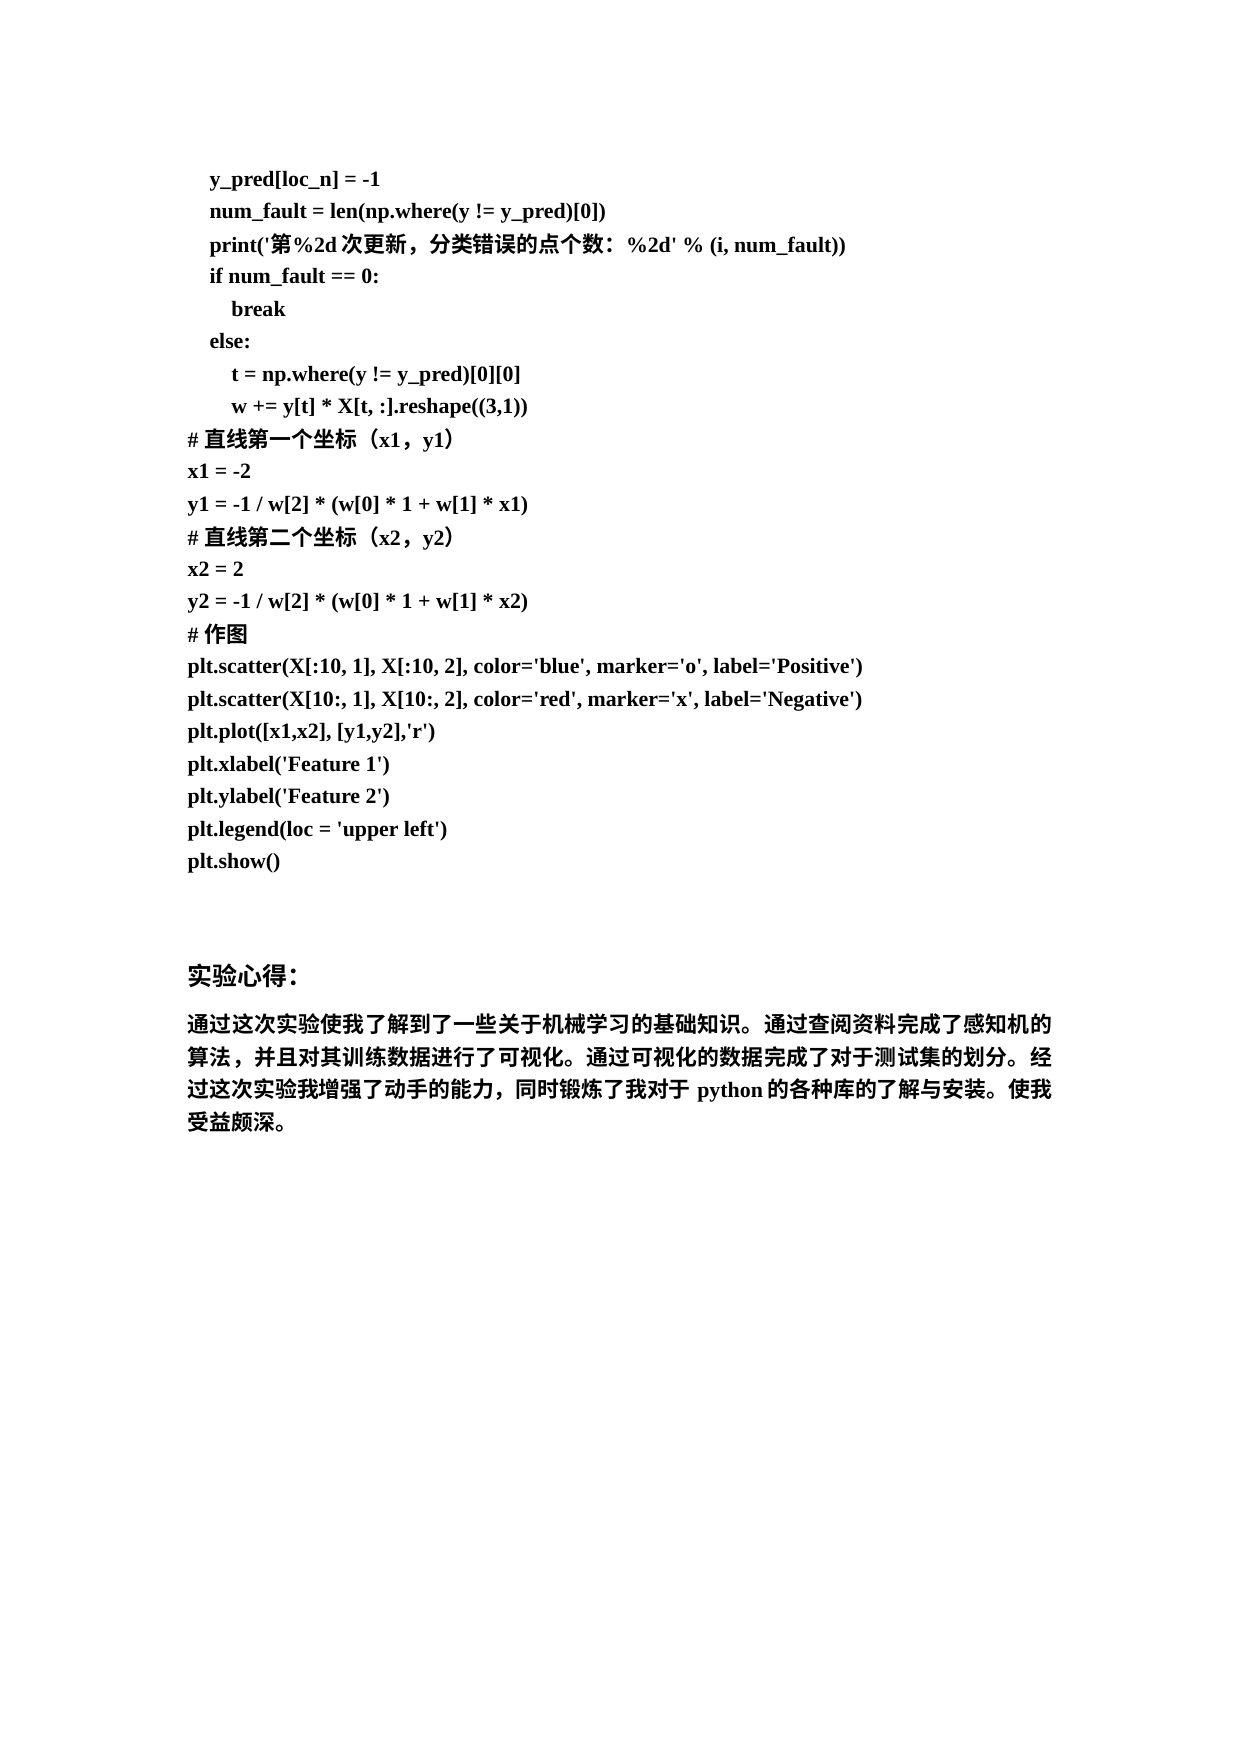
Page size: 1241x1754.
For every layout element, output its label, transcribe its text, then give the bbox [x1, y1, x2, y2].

text y_pred[loc_n] = -1 [187, 162, 1053, 194]
text print('第%2d次更新，分类错误的点个数：%2d' % (i, num_fault)) [187, 227, 1053, 259]
text plt.scatter(X[10:, 1], X[10:, 2], color='red', marker='x', label='Negative') [187, 682, 1053, 714]
text break [187, 292, 1053, 324]
text if num_fault == 0: [187, 259, 1053, 292]
text x1 = -2 [187, 454, 1053, 487]
text plt.plot([x1,x2], [y1,y2],'r') [187, 714, 1053, 747]
text 实验心得： [187, 942, 1053, 1007]
text w += y[t] * X[t, :].reshape((3,1)) [187, 389, 1053, 422]
text y1 = -1 / w[2] * (w[0] * 1 + w[1] * x1) [187, 487, 1053, 519]
text t = np.where(y != y_pred)[0][0] [187, 357, 1053, 389]
text # 作图 [187, 617, 1053, 649]
text plt.ylabel('Feature 2') [187, 779, 1053, 812]
text 通过这次实验使我了解到了一些关于机械学习的基础知识。通过查阅资料完成了感知机的算法，并且对其训练数据进行了可视化。通过可视化的数据完成了对于测试集的划分。经过这次实验我增强了动手的能力，同时锻炼了我对于python的各种库的了解与安装。使我受益颇深。 [187, 1007, 1053, 1137]
text else: [187, 324, 1053, 357]
text plt.legend(loc = 'upper left') [187, 812, 1053, 844]
text # 直线第二个坐标（x2，y2） [187, 519, 1053, 552]
text num_fault = len(np.where(y != y_pred)[0]) [187, 194, 1053, 227]
text # 直线第一个坐标（x1，y1） [187, 422, 1053, 454]
text y2 = -1 / w[2] * (w[0] * 1 + w[1] * x2) [187, 584, 1053, 617]
text plt.show() [187, 844, 1053, 877]
text plt.scatter(X[:10, 1], X[:10, 2], color='blue', marker='o', label='Positive') [187, 649, 1053, 682]
text x2 = 2 [187, 552, 1053, 584]
text plt.xlabel('Feature 1') [187, 747, 1053, 779]
